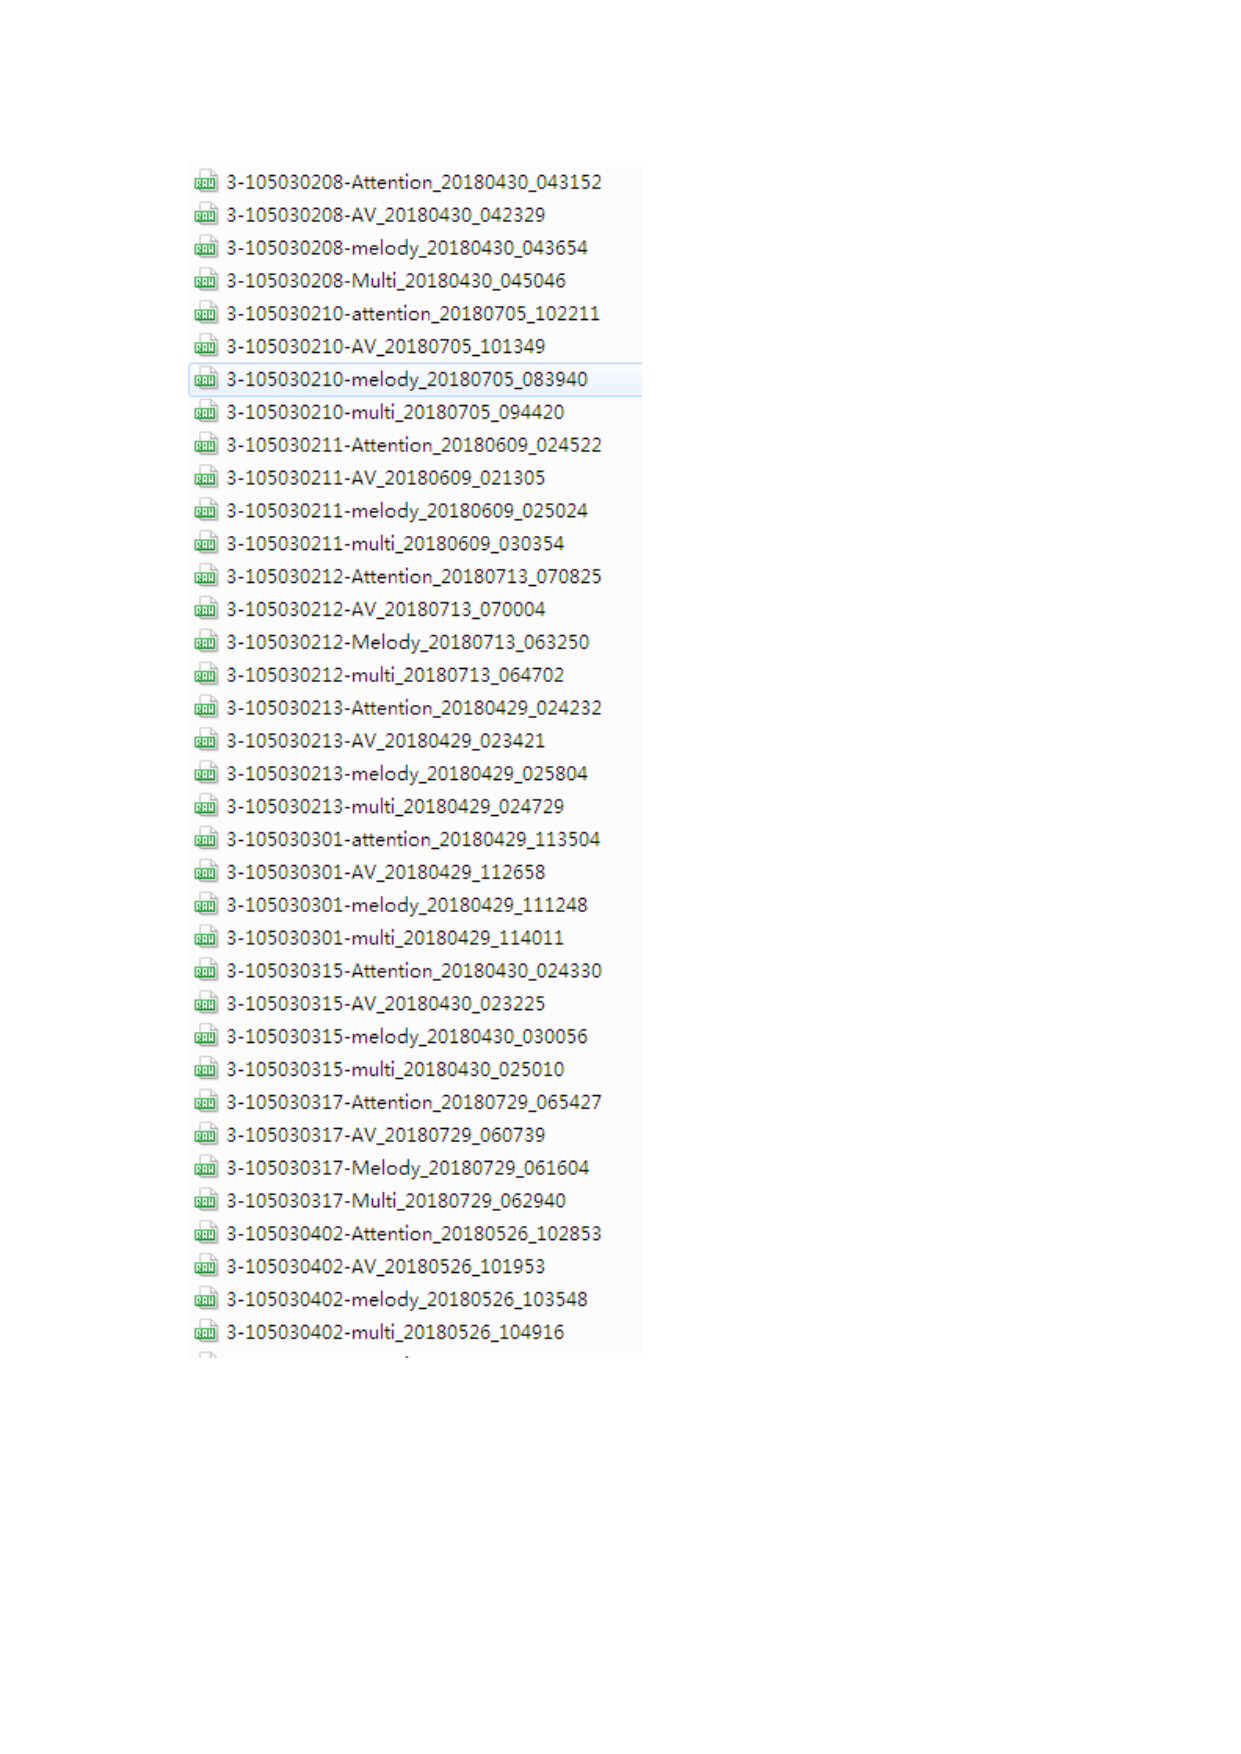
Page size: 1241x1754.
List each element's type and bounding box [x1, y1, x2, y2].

picture [187, 162, 643, 1358]
